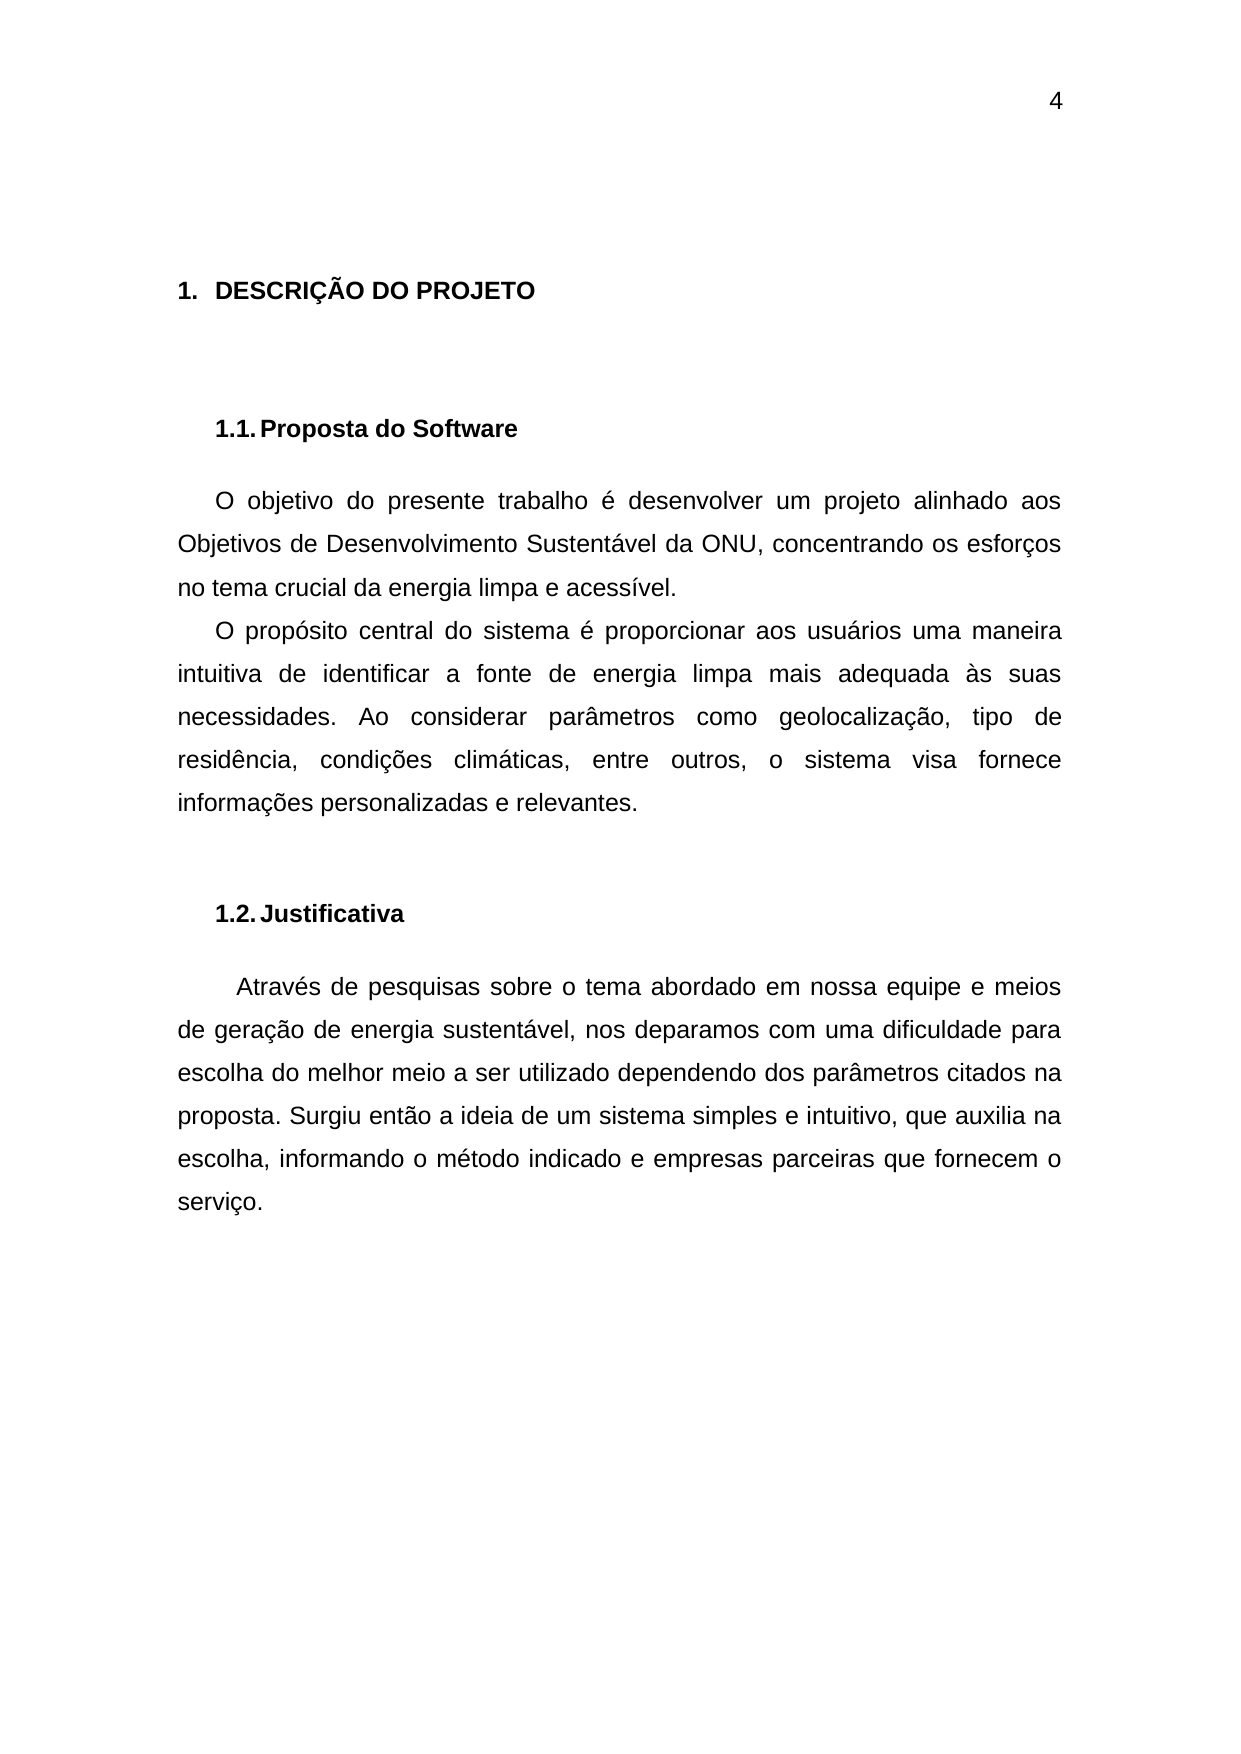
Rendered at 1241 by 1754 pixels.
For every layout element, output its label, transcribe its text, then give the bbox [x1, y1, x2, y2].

subtitle Justificativa [215, 899, 1063, 928]
text O propósito central do sistema é proporcionar aos usuários uma maneira intuitiva de identificar a fonte de energia limpa mais adequada às suas necessidades. Ao considerar parâmetros como geolocalização, tipo de residência, condições climáticas, entre outros, o sistema visa fornece informações personalizadas e relevantes. [177, 616, 1063, 817]
subtitle DESCRIÇÃO DO PROJETO [177, 276, 1063, 305]
text O objetivo do presente trabalho é desenvolver um projeto alinhado aos Objetivos de Desenvolvimento Sustentável da ONU, concentrando os esforços no tema crucial da energia limpa e acessível. [177, 486, 1063, 601]
subtitle Proposta do Software [215, 414, 1063, 443]
text Através de pesquisas sobre o tema abordado em nossa equipe e meios de geração de energia sustentável, nos deparamos com uma dificuldade para escolha do melhor meio a ser utilizado dependendo dos parâmetros citados na proposta. Surgiu então a ideia de um sistema simples e intuitivo, que auxilia na escolha, informando o método indicado e empresas parceiras que fornecem o serviço. [177, 972, 1063, 1216]
